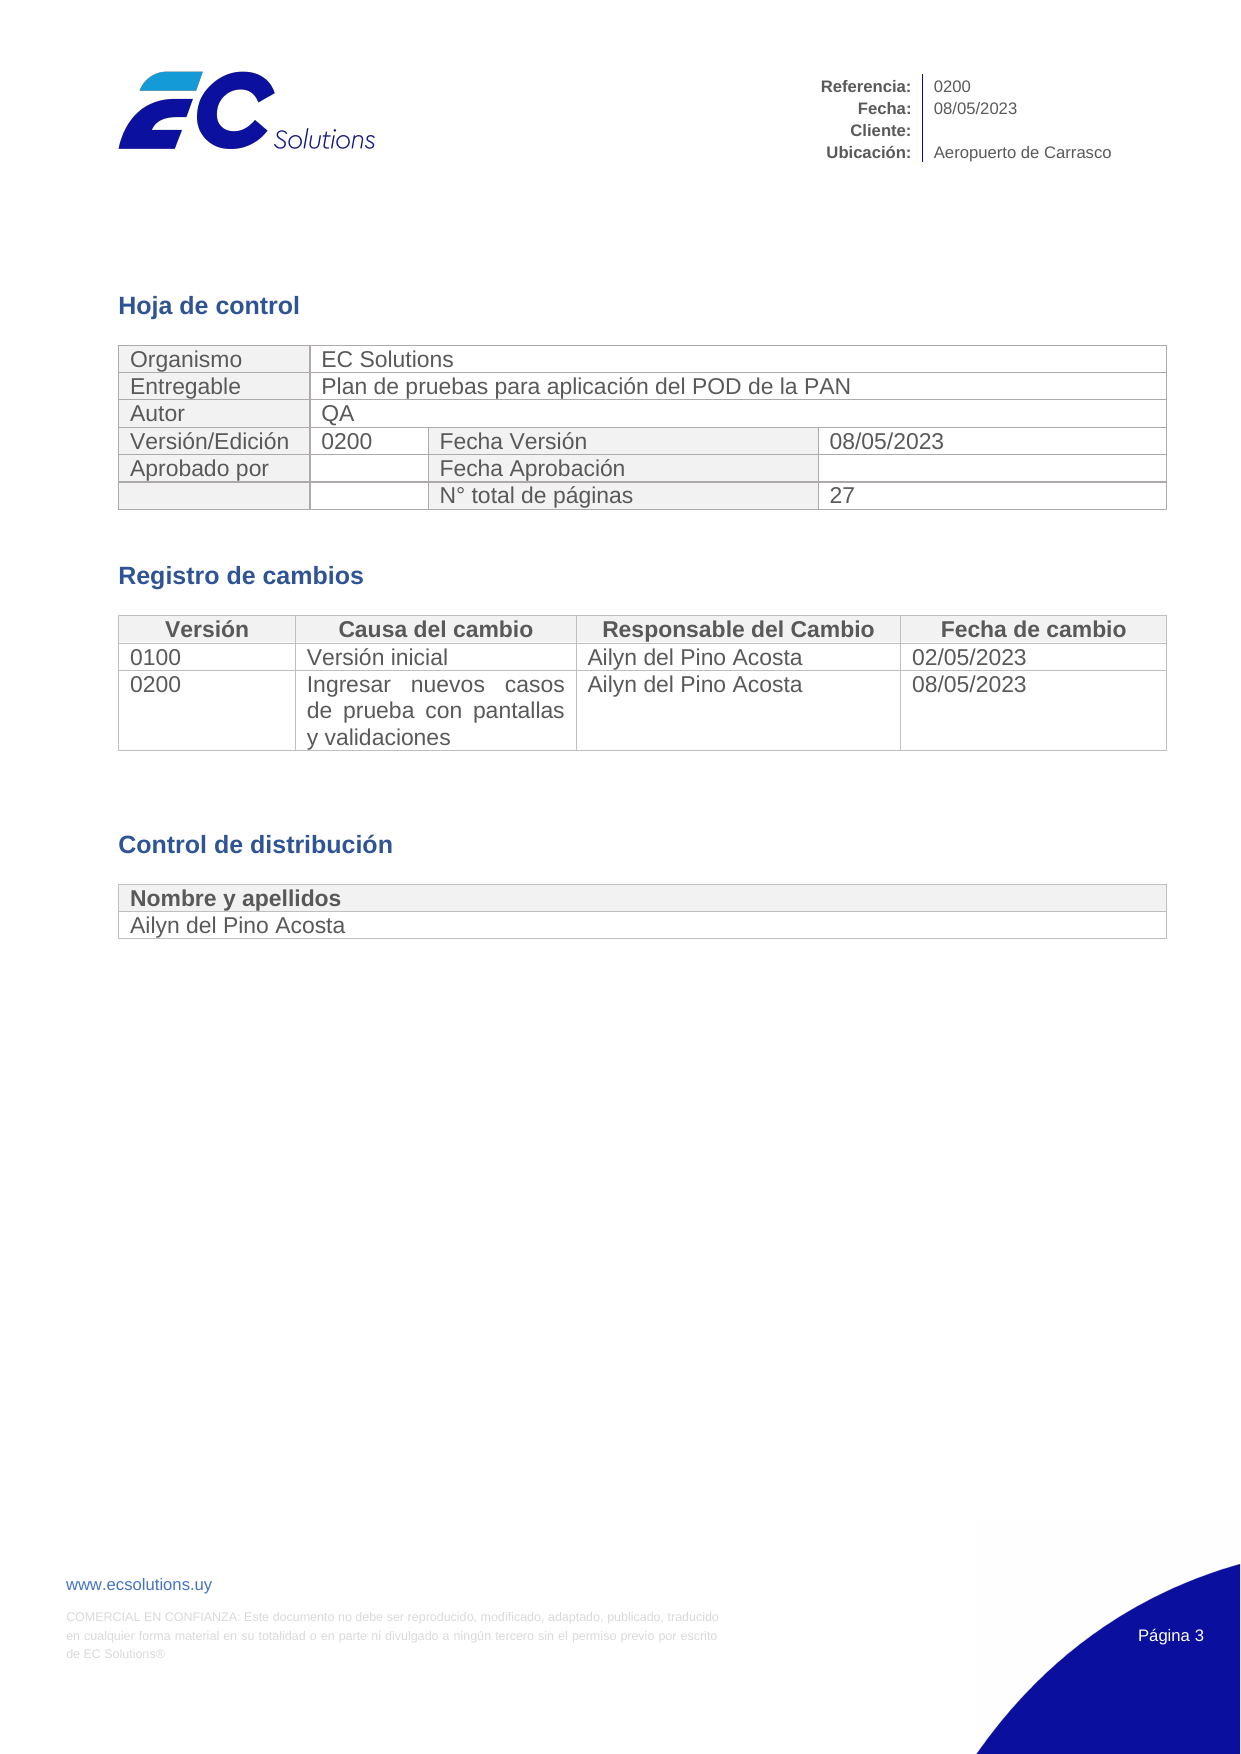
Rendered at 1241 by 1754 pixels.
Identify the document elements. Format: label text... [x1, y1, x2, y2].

table_header EC Solutions [311, 346, 1166, 372]
table_cell 08/05/2023 [901, 671, 1166, 750]
picture [975, 1521, 1241, 1754]
table_header Responsable del Cambio [577, 616, 900, 642]
table_cell Ailyn del Pino Acosta [577, 671, 900, 750]
table_cell Ailyn del Pino Acosta [119, 912, 1166, 938]
table_cell Versión inicial [296, 644, 576, 670]
table_header Versión [119, 616, 295, 642]
table_cell Ailyn del Pino Acosta [577, 644, 900, 670]
table_cell 27 [819, 483, 1166, 509]
table_cell Plan de pruebas para aplicación del POD de la PAN [311, 373, 1166, 399]
table_cell [119, 483, 309, 509]
table_cell [819, 455, 1166, 481]
table_cell 0100 [119, 644, 295, 670]
table_cell 08/05/2023 [819, 428, 1166, 454]
table_header Fecha de cambio [901, 616, 1166, 642]
text Hoja de control [118, 291, 1122, 319]
table_cell 0200 [311, 428, 428, 454]
text Control de distribución [118, 830, 1122, 858]
table_cell [311, 483, 428, 509]
picture [118, 71, 376, 149]
table_cell N° total de páginas [429, 483, 818, 509]
table_header Causa del cambio [296, 616, 576, 642]
table_header Organismo [119, 346, 309, 372]
table_cell [311, 455, 428, 481]
table_cell Entregable [119, 373, 309, 399]
table_cell Ingresar nuevos casos de prueba con pantallas y validaciones [296, 671, 576, 750]
table_cell Versión/Edición [119, 428, 309, 454]
table_cell 0200 [119, 671, 295, 750]
table_cell 02/05/2023 [901, 644, 1166, 670]
table_cell Fecha Versión [429, 428, 818, 454]
table_cell Aprobado por [119, 455, 309, 481]
text Registro de cambios [118, 561, 1122, 590]
table_cell QA [311, 400, 1166, 427]
table_header Nombre y apellidos [119, 885, 1166, 911]
table_cell Autor [119, 400, 309, 427]
table_cell Fecha Aprobación [429, 455, 818, 481]
